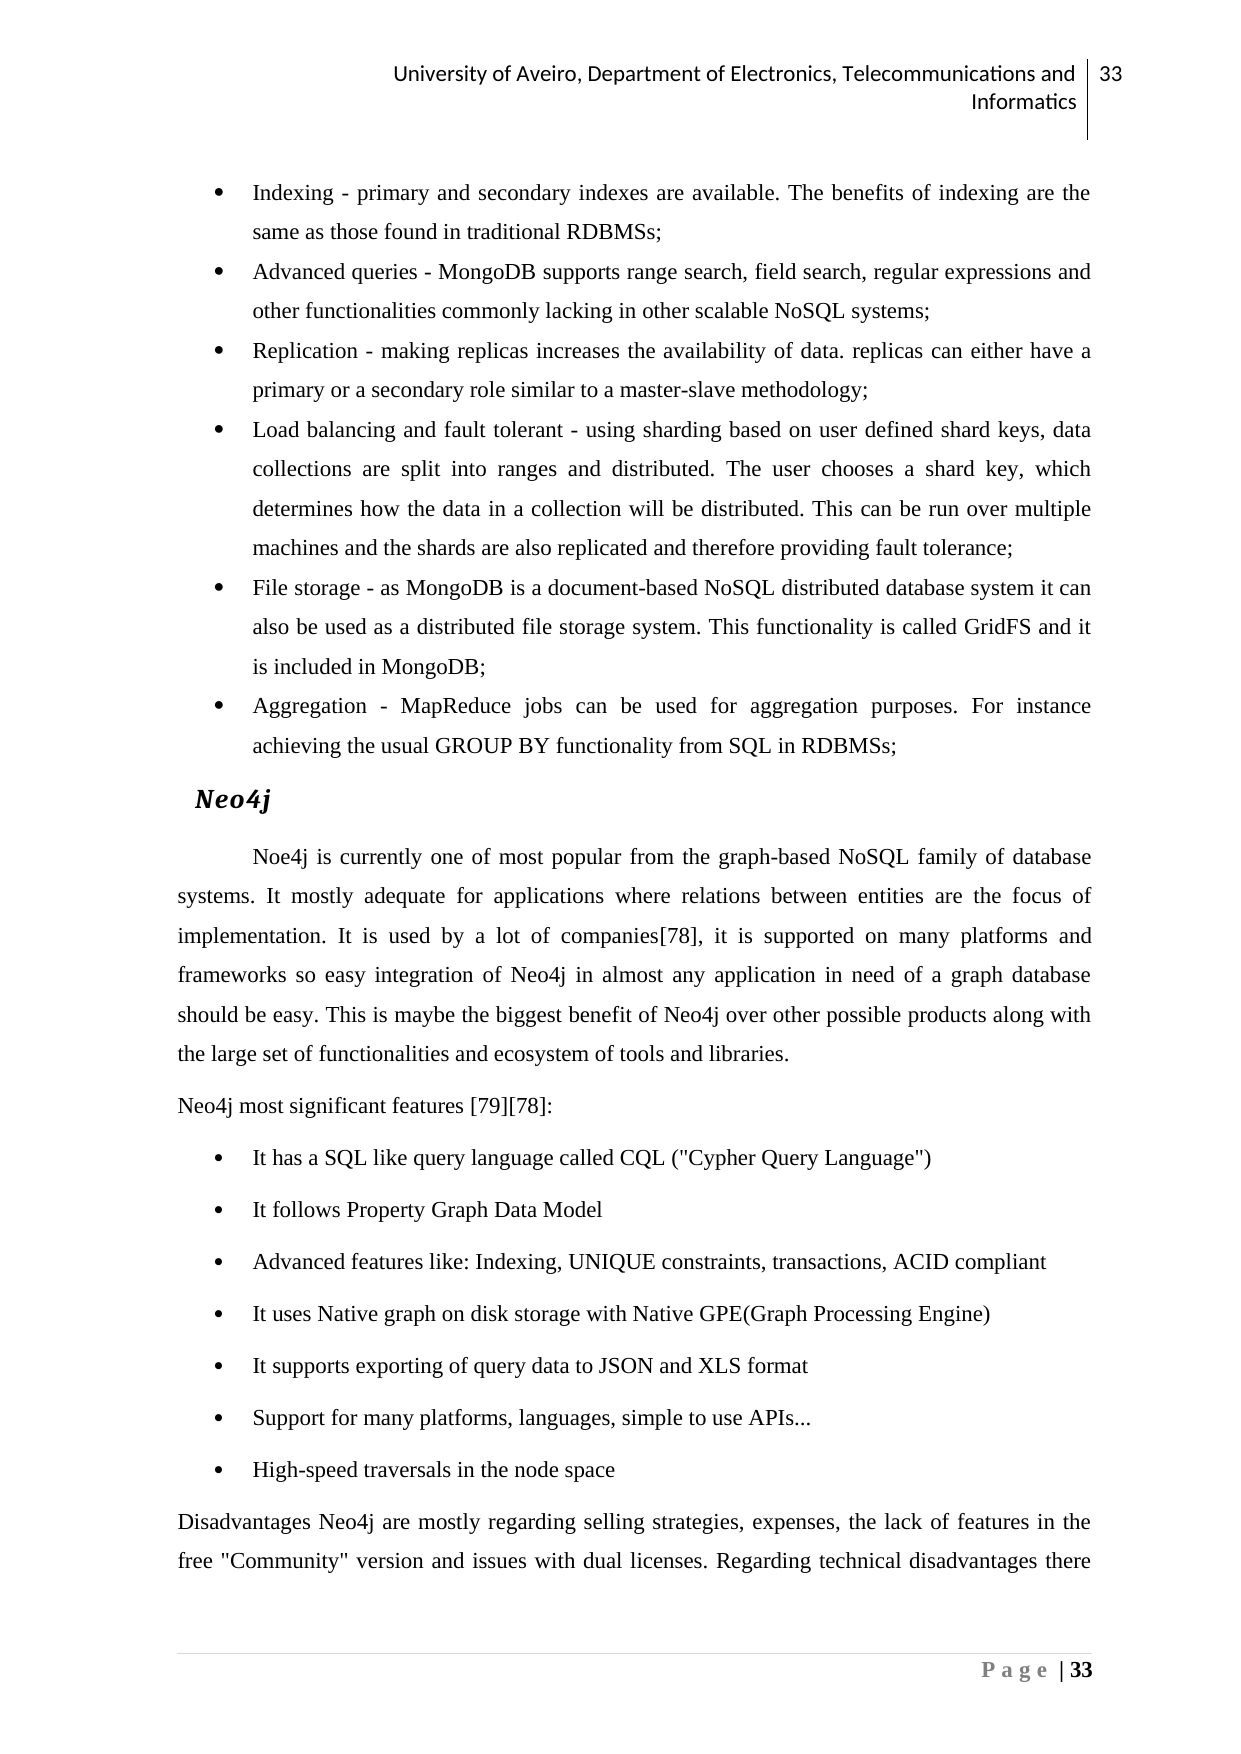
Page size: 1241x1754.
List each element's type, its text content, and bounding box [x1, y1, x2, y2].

list It uses Native graph on disk storage with Native GPE(Graph Processing Engine) [215, 1300, 1092, 1326]
list It supports exporting of query data to JSON and XLS format [215, 1352, 1092, 1378]
list Aggregation - MapReduce jobs can be used for aggregation purposes. For instance achieving the usual GROUP BY functionality from SQL in RDBMSs; [215, 692, 1092, 758]
list Support for many platforms, languages, simple to use APIs... [215, 1404, 1092, 1430]
list Advanced queries - MongoDB supports range search, field search, regular expressions and other functionalities commonly lacking in other scalable NoSQL systems; [215, 258, 1092, 324]
list It follows Property Graph Data Model [215, 1196, 1092, 1222]
list Indexing - primary and secondary indexes are available. The benefits of indexing are the same as those found in traditional RDBMSs; [215, 179, 1092, 245]
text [177, 1508, 1092, 1574]
text Noe4j is currently one of most popular from the graph-based NoSQL family of database systems. It mostly adequate for applications where relations between entities are the focus of implementation. It is used by a lot of companies, it is supported on many platforms and frameworks so easy integration of Neo4j in almost any application in need of a graph database should be easy. This is maybe the biggest benefit of Neo4j over other possible products along with the large set of functionalities and ecosystem of tools and libraries. [177, 843, 1092, 1067]
text Neo4j most significant features : [177, 1092, 1092, 1118]
list File storage - as MongoDB is a document-based NoSQL distributed database system it can also be used as a distributed file storage system. This functionality is called GridFS and it is included in MongoDB; [215, 574, 1092, 679]
list It has a SQL like query language called CQL ("Cypher Query Language") [215, 1144, 1092, 1171]
list Load balancing and fault tolerant - using sharding based on user defined shard keys, data collections are split into ranges and distributed. The user chooses a shard key, which determines how the data in a collection will be distributed. This can be run over multiple machines and the shards are also replicated and therefore providing fault tolerance; [215, 416, 1092, 561]
list Replication - making replicas increases the availability of data. replicas can either have a primary or a secondary role similar to a master-slave methodology; [215, 337, 1092, 403]
list Advanced features like: Indexing, UNIQUE constraints, transactions, ACID compliant [215, 1248, 1092, 1274]
subtitle Neo4j [195, 784, 1092, 815]
list High-speed traversals in the node space [215, 1456, 1092, 1482]
